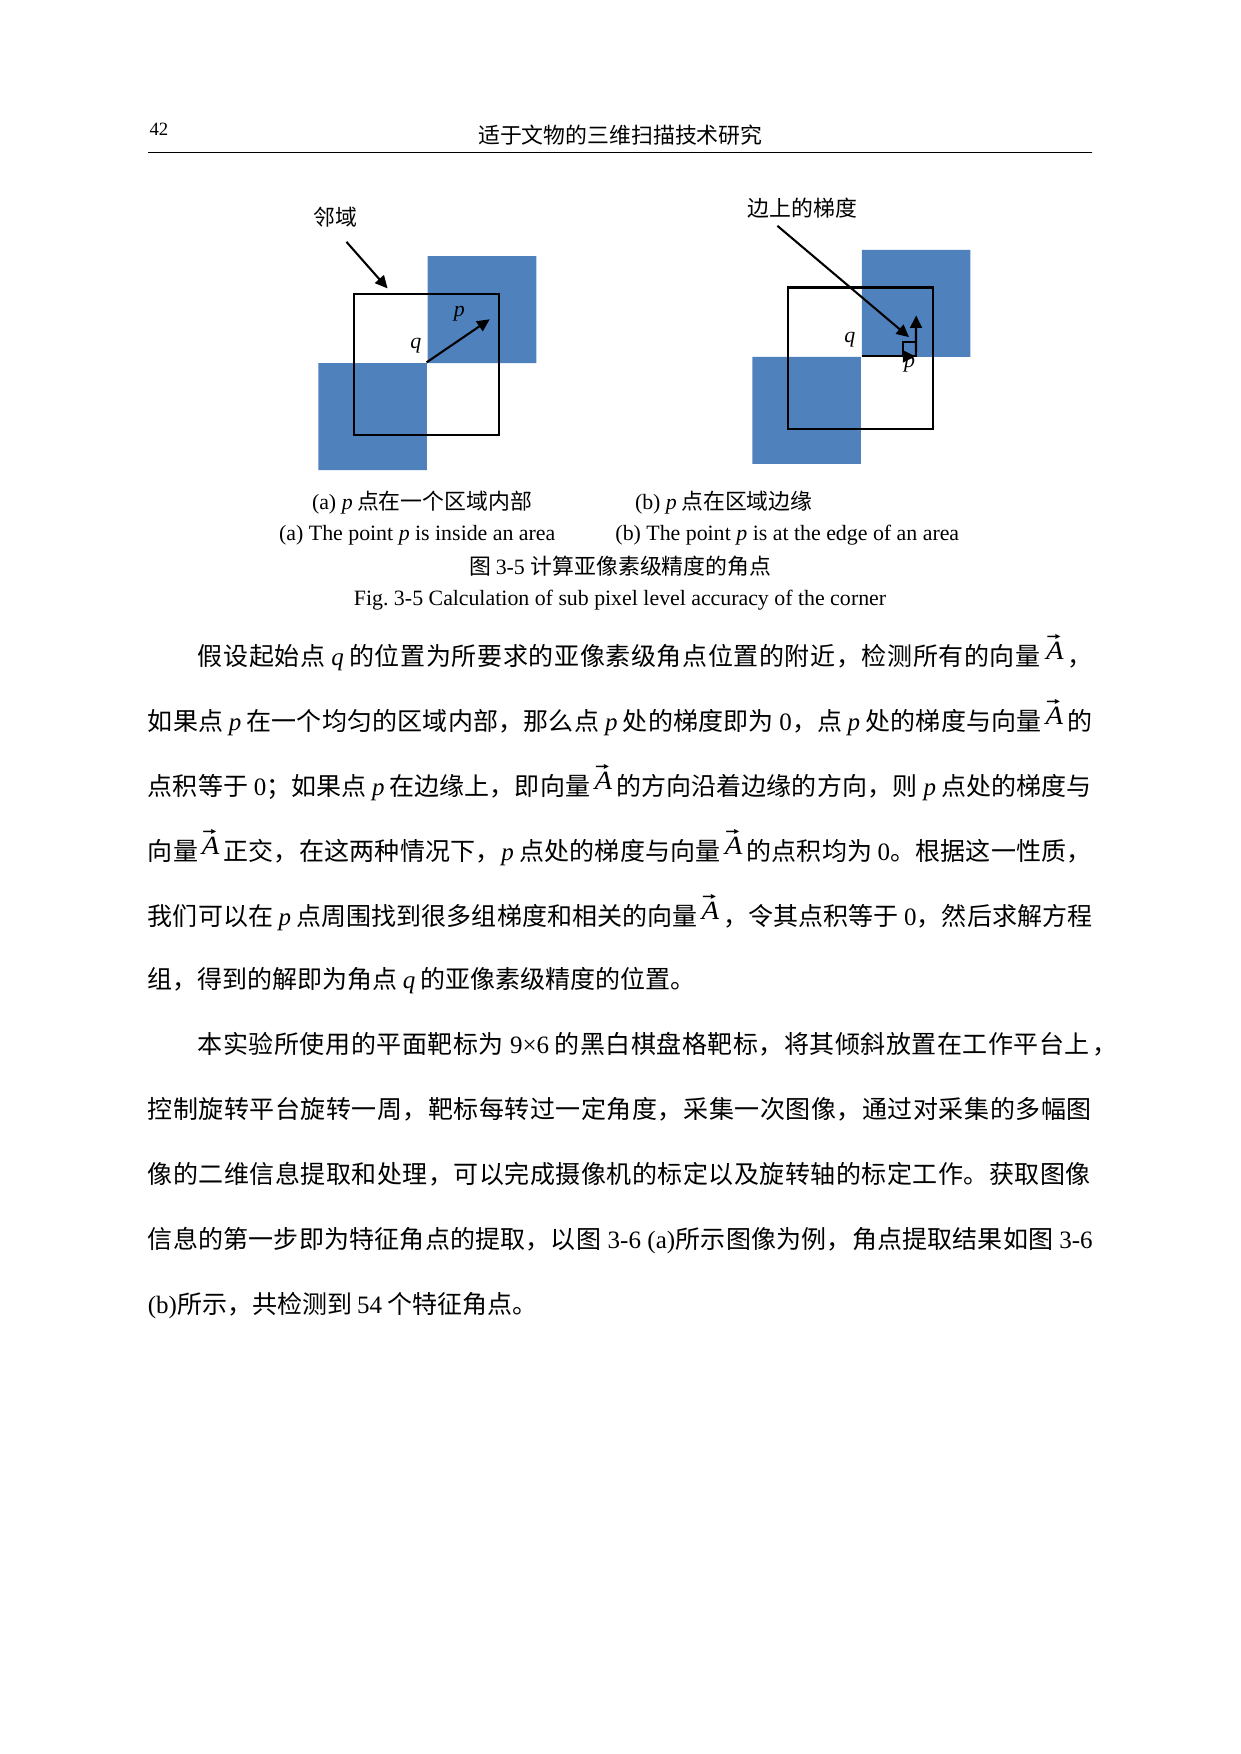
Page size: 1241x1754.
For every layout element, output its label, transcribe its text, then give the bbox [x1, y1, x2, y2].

text 本实验所使用的平面靶标为9×6的黑白棋盘格靶标，将其倾斜放置在工作平台上，控制旋转平台旋转一周，靶标每转过一定角度，采集一次图像，通过对采集的多幅图像的二维信息提取和处理，可以完成摄像机的标定以及旋转轴的标定工作。获取图像信息的第一步即为特征角点的提取，以图3-6 (a)所示图像为例，角点提取结果如图3-6 (b)所示，共检测到54个特征角点。 [148, 1010, 1092, 1335]
text (a) p点在一个区域内部 (b) p点在区域边缘 [148, 484, 1092, 516]
text 图3-5 计算亚像素级精度的角点 [148, 549, 1092, 581]
text Fig. 3-5 Calculation of sub pixel level accuracy of the corner [148, 581, 1092, 614]
text (a) The point p is inside an area (b) The point p is at the edge of an area [148, 516, 1092, 549]
text 假设起始点q的位置为所要求的亚像素级角点位置的附近，检测所有的向量，如果点p在一个均匀的区域内部，那么点p处的梯度即为0，点p处的梯度与向量的点积等于0；如果点p在边缘上，即向量的方向沿着边缘的方向，则p点处的梯度与向量正交，在这两种情况下，p点处的梯度与向量的点积均为0。根据这一性质，我们可以在p点周围找到很多组梯度和相关的向量，令其点积等于0，然后求解方程组，得到的解即为角点q的亚像素级精度的位置。 [148, 620, 1092, 1010]
